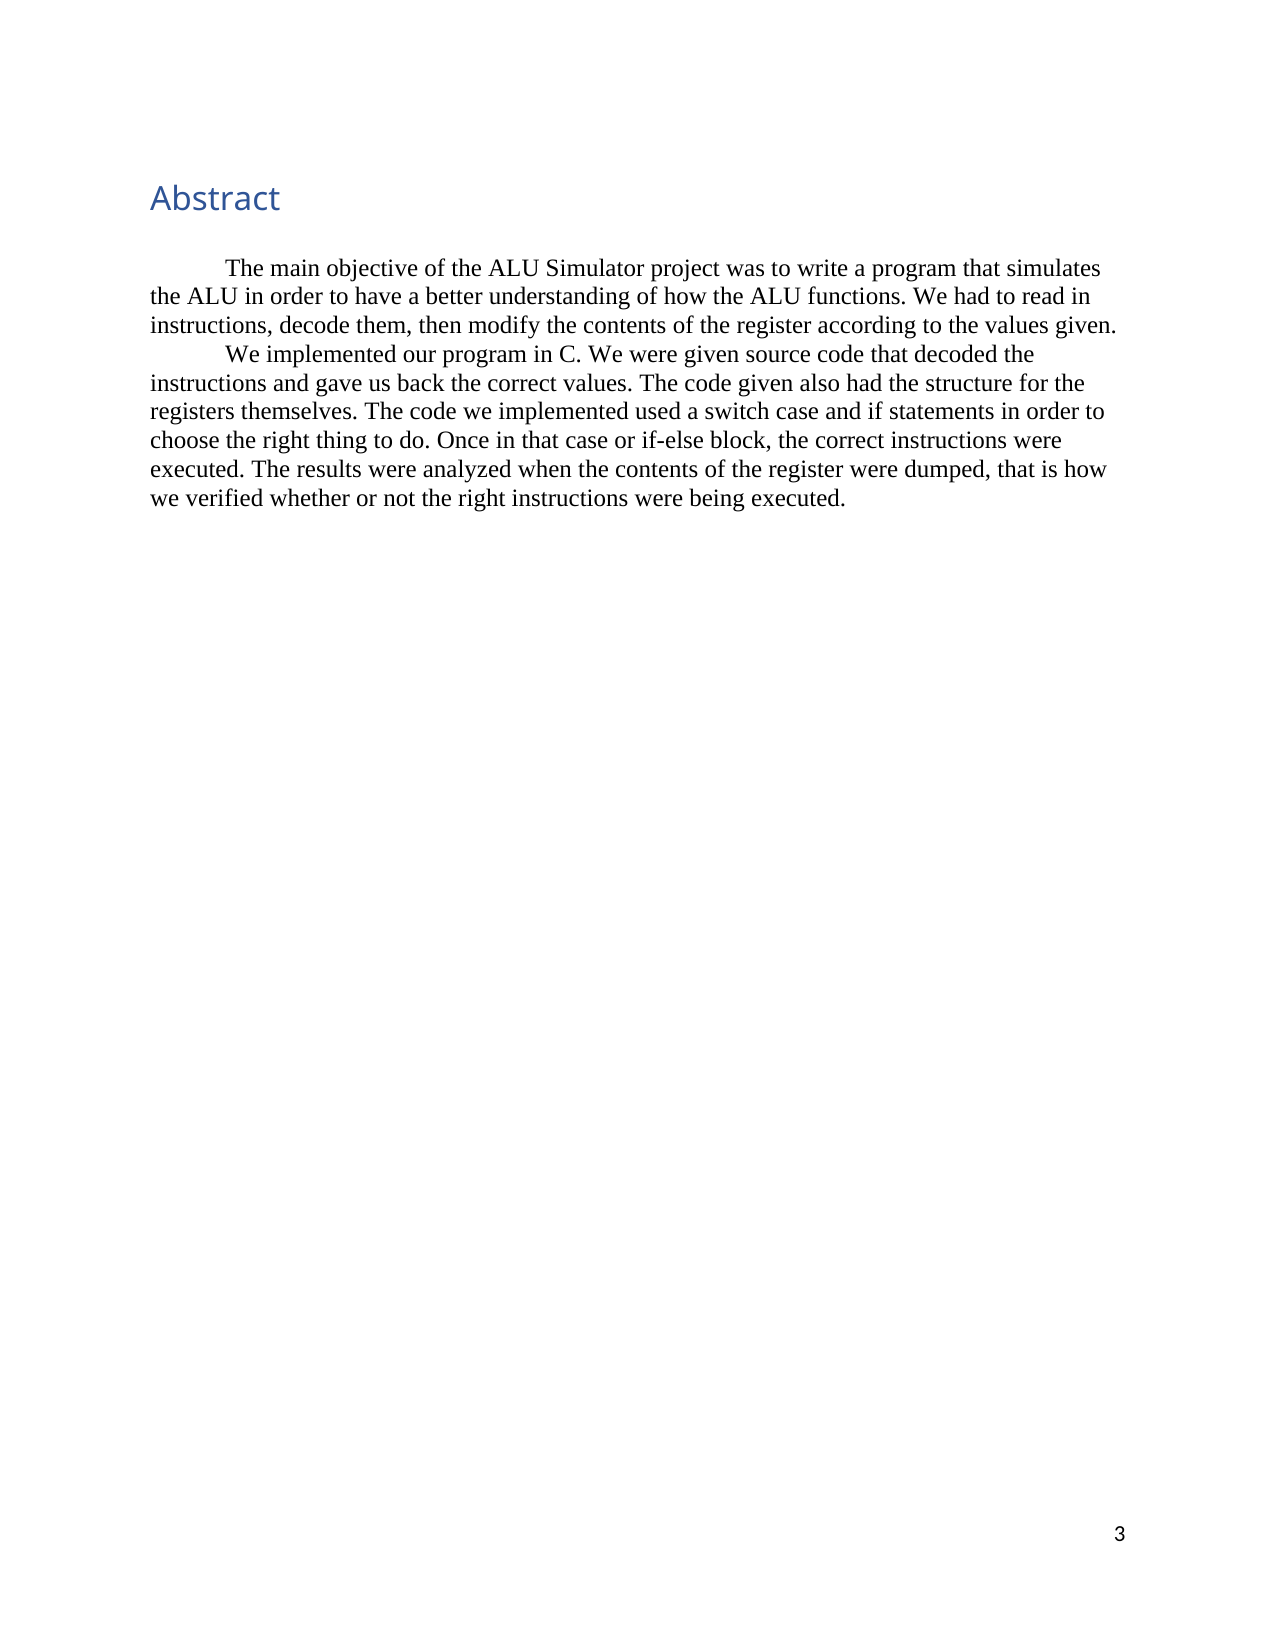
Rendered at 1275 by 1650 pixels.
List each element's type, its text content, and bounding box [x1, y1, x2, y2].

text We implemented our program in C. We were given source code that decoded the instructions and gave us back the correct values. The code given also had the structure for the registers themselves. The code we implemented used a switch case and if statements in order to choose the right thing to do. Once in that case or if-else block, the correct instructions were executed. The results were analyzed when the contents of the register were dumped, that is how we verified whether or not the right instructions were being executed. [150, 339, 1125, 511]
subtitle Abstract [150, 175, 1125, 220]
text The main objective of the ALU Simulator project was to write a program that simulates the ALU in order to have a better understanding of how the ALU functions. We had to read in instructions, decode them, then modify the contents of the register according to the values given. [150, 253, 1125, 339]
